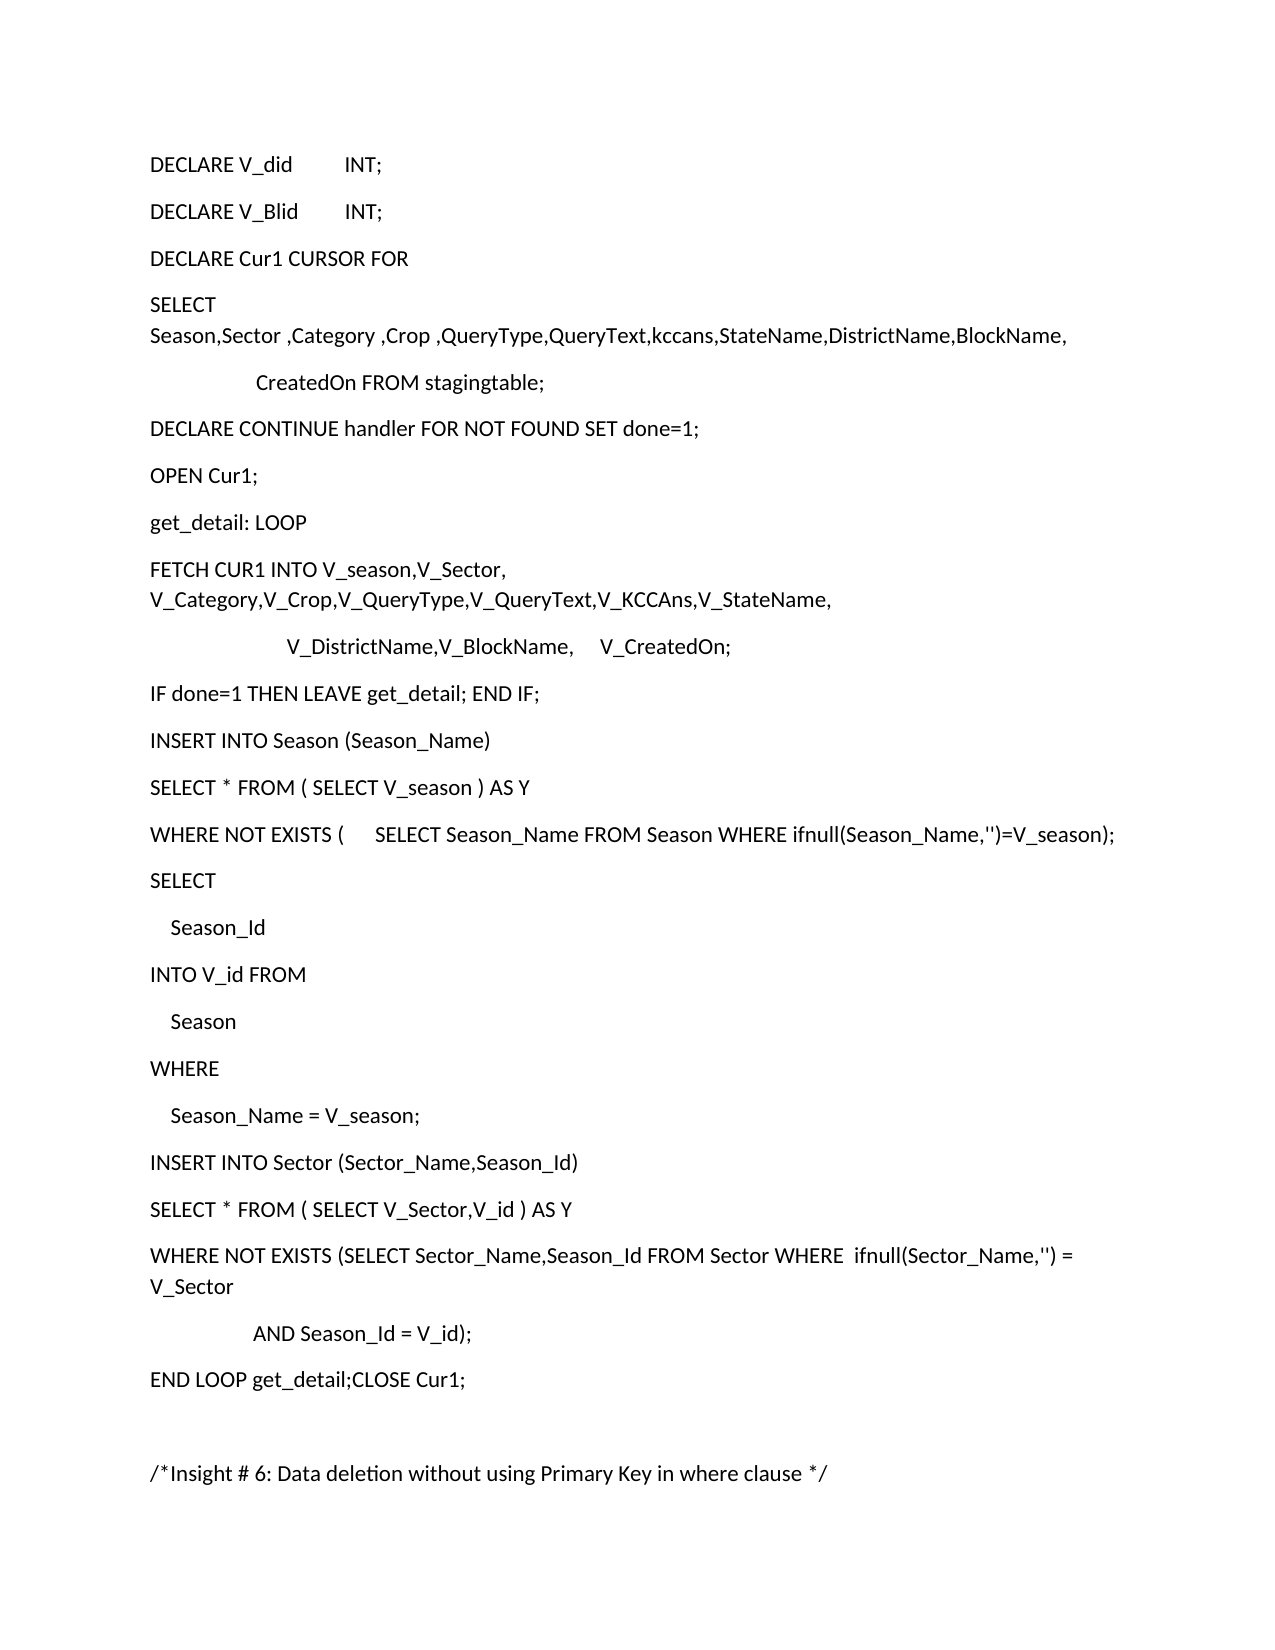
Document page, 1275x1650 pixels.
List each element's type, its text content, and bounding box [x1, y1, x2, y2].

text DECLARE CONTINUE handler FOR NOT FOUND SET done=1; [150, 414, 1125, 443]
text Season [150, 1007, 1125, 1035]
text CreatedOn FROM stagingtable; [150, 368, 1125, 396]
text WHERE NOT EXISTS (SELECT Sector_Name,Season_Id FROM Sector WHERE ifnull(Sector_Name,'') = V_Sector [150, 1242, 1125, 1300]
text Season_Id [150, 913, 1125, 942]
text /*Insight # 6: Data deletion without using Primary Key in where clause */ [150, 1459, 1125, 1487]
text FETCH CUR1 INTO V_season,V_Sector, V_Category,V_Crop,V_QueryType,V_QueryText,V_KCCAns,V_StateName, [150, 555, 1125, 613]
text get_detail: LOOP [150, 508, 1125, 536]
text SELECT Season,Sector ,Category ,Crop ,QueryType,QueryText,kccans,StateName,DistrictName,BlockName, [150, 291, 1125, 349]
text IF done=1 THEN LEAVE get_detail; END IF; [150, 679, 1125, 707]
text INSERT INTO Sector (Sector_Name,Season_Id) [150, 1148, 1125, 1176]
text SELECT * FROM ( SELECT V_season ) AS Y [150, 773, 1125, 801]
text DECLARE V_did INT; [150, 150, 1125, 178]
text WHERE [150, 1054, 1125, 1082]
text OPEN Cur1; [150, 461, 1125, 489]
text V_DistrictName,V_BlockName, V_CreatedOn; [150, 632, 1125, 660]
text INSERT INTO Season (Season_Name) [150, 726, 1125, 754]
text WHERE NOT EXISTS ( SELECT Season_Name FROM Season WHERE ifnull(Season_Name,'')=V_season); [150, 820, 1125, 848]
text SELECT [150, 867, 1125, 895]
text SELECT * FROM ( SELECT V_Sector,V_id ) AS Y [150, 1195, 1125, 1223]
text DECLARE V_Blid INT; [150, 197, 1125, 225]
text END LOOP get_detail;CLOSE Cur1; [150, 1366, 1125, 1394]
text Season_Name = V_season; [150, 1101, 1125, 1129]
text DECLARE Cur1 CURSOR FOR [150, 244, 1125, 272]
text INTO V_id FROM [150, 960, 1125, 988]
text AND Season_Id = V_id); [150, 1319, 1125, 1347]
